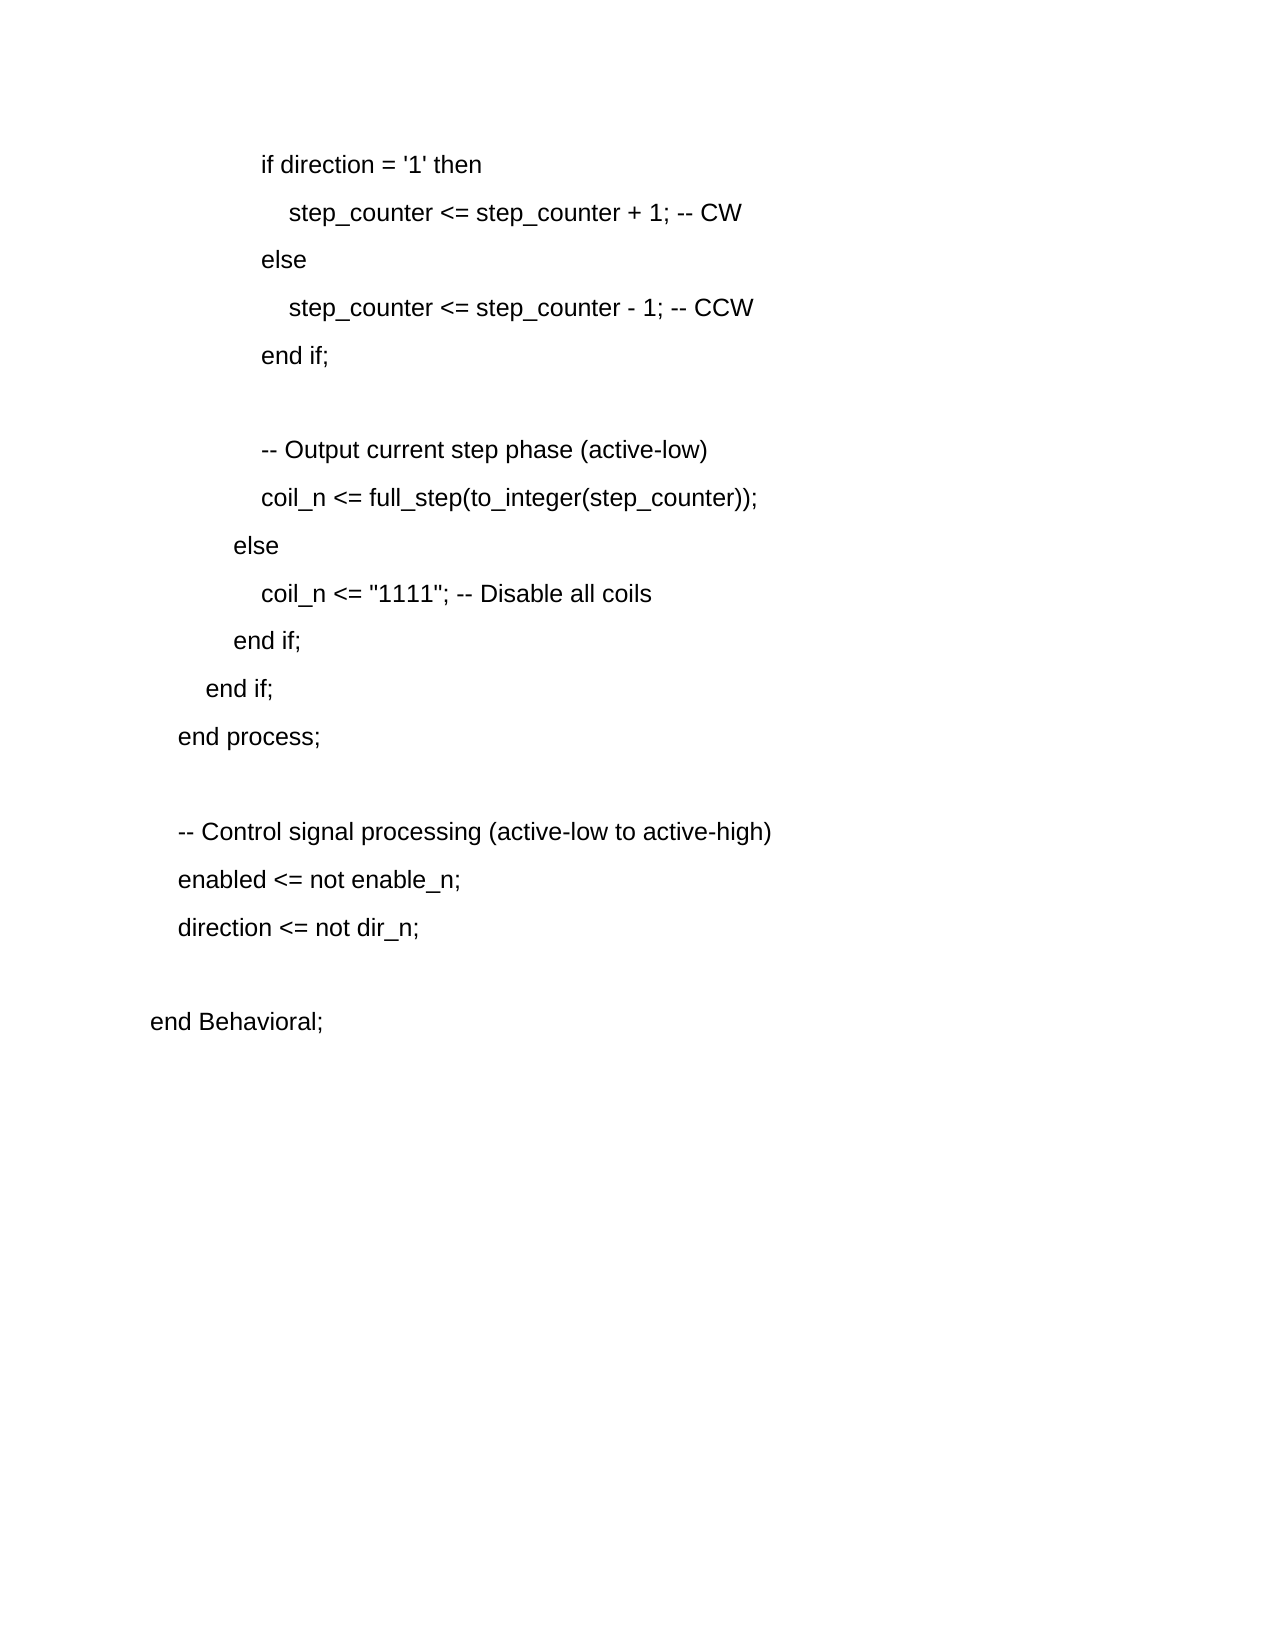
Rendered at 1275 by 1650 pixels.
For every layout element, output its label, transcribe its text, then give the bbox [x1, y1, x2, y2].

text coil_n <= "1111"; -- Disable all coils [150, 578, 1125, 607]
text coil_n <= full_step(to_integer(step_counter)); [150, 483, 1125, 512]
text enabled <= not enable_n; [150, 865, 1125, 893]
text -- Control signal processing (active-low to active-high) [150, 817, 1125, 846]
text end Behavioral; [150, 1007, 1125, 1036]
text step_counter <= step_counter - 1; -- CCW [150, 293, 1125, 322]
text else [150, 245, 1125, 274]
text end if; [150, 674, 1125, 703]
text if direction = '1' then [150, 150, 1125, 179]
text step_counter <= step_counter + 1; -- CW [150, 198, 1125, 226]
text end if; [150, 626, 1125, 655]
text end if; [150, 341, 1125, 369]
text else [150, 531, 1125, 559]
text end process; [150, 722, 1125, 750]
text direction <= not dir_n; [150, 912, 1125, 941]
text -- Output current step phase (active-low) [150, 435, 1125, 464]
